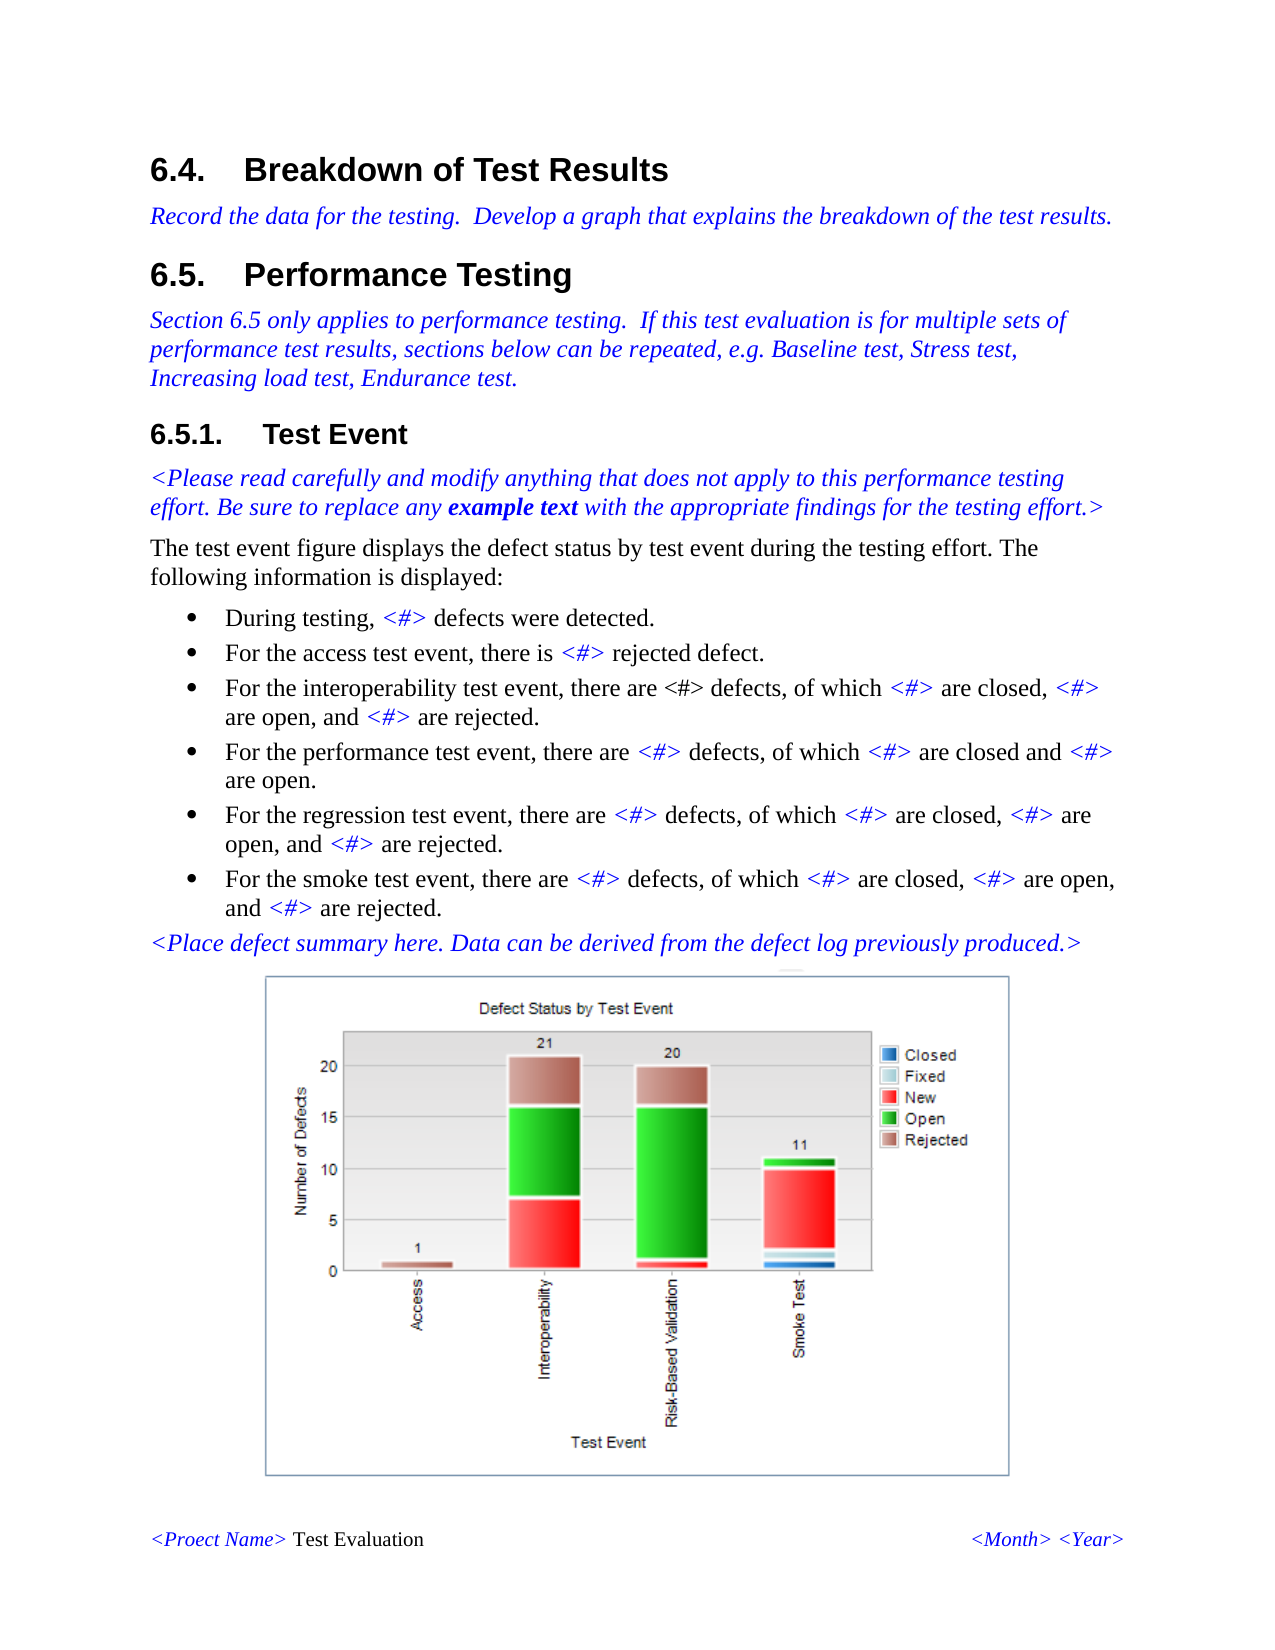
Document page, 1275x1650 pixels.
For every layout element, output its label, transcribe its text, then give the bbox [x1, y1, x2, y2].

text Record the data for the testing. Develop a graph that explains the breakdown of the test results. [150, 201, 1125, 230]
picture [261, 969, 1014, 1482]
subtitle Performance Testing [150, 255, 1125, 293]
text Section 6.5 only applies to performance testing. If this test evaluation is for multiple sets of performance test results, sections below can be repeated, e.g. Baseline test, Stress test, Increasing load test, Endurance test. [150, 306, 1125, 392]
subtitle Test Event [150, 417, 1125, 450]
text <Please read carefully and modify anything that does not apply to this performance testing effort. Be sure to replace any example text with the appropriate findings for the testing effort.> [150, 463, 1125, 520]
subtitle Breakdown of Test Results [150, 150, 1125, 188]
text The test event figure displays the defect status by test event during the testing effort. The following information is displayed: [150, 533, 1125, 590]
text During testing, <#> defects were detected. [187, 603, 1125, 632]
text For the performance test event, there are <#> defects, of which <#> are closed and <#> are open. [187, 737, 1125, 794]
text For the regression test event, there are <#> defects, of which <#> are closed, <#> are open, and <#> are rejected. [187, 800, 1125, 858]
text For the interoperability test event, there are <#> defects, of which <#> are closed, <#> are open, and <#> are rejected. [187, 673, 1125, 730]
text For the smoke test event, there are <#> defects, of which <#> are closed, <#> are open, and <#> are rejected. [187, 864, 1125, 922]
text <Place defect summary here. Data can be derived from the defect log previously produced.> [150, 928, 1125, 957]
text For the access test event, there is <#> rejected defect. [187, 638, 1125, 667]
